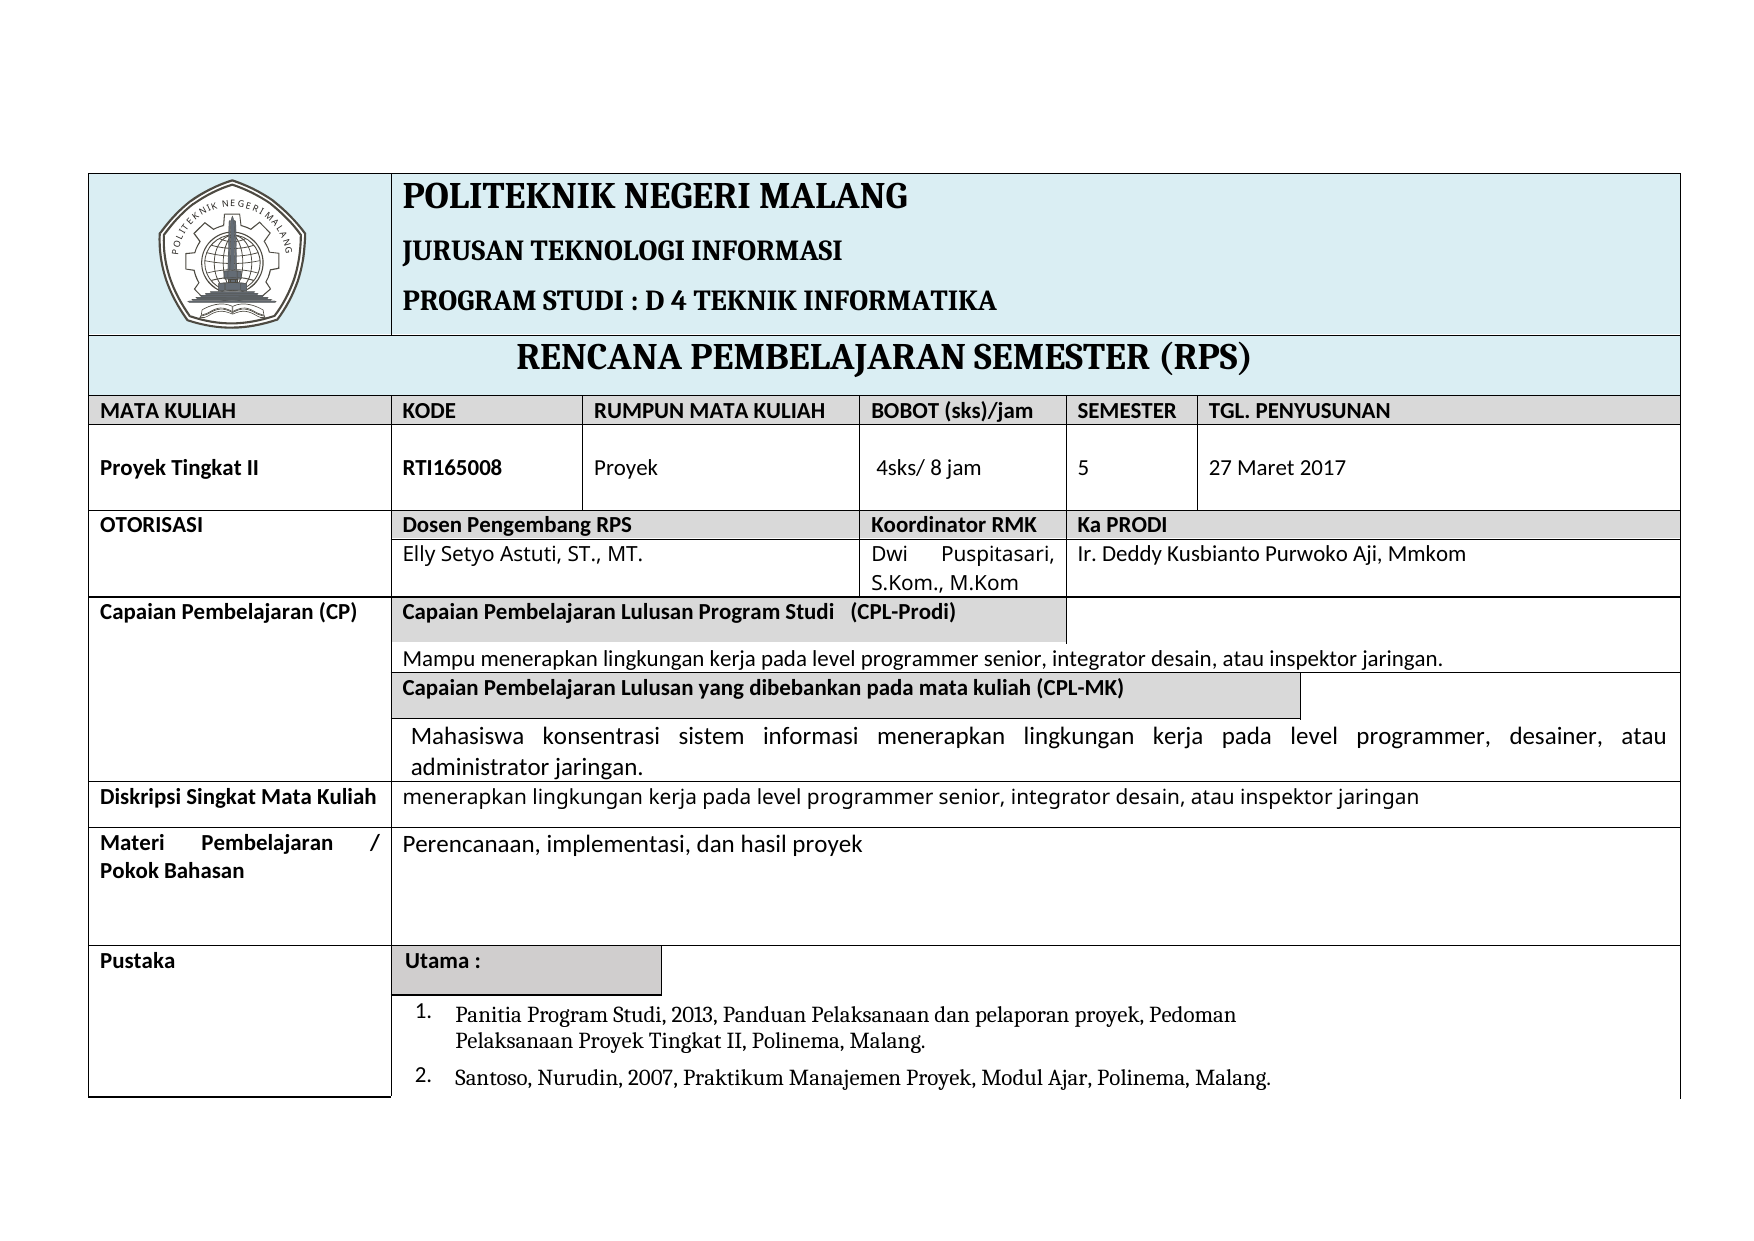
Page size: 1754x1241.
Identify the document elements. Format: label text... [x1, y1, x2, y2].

table_cell Dosen Pengembang RPS [392, 511, 859, 538]
table_cell Capaian Pembelajaran (CP) [89, 598, 391, 781]
table_cell Pustaka [89, 946, 391, 1096]
table_cell OTORISASI [89, 511, 391, 596]
table_cell SEMESTER [1067, 396, 1197, 424]
table_cell Materi Pembelajaran / Pokok Bahasan [89, 828, 391, 945]
table_cell 4sks/ 8 jam [860, 425, 1066, 509]
table_cell RENCANA PEMBELAJARAN SEMESTER (RPS) [89, 336, 1680, 395]
table_cell Dwi Puspitasari, S.Kom., M.Kom [860, 540, 1066, 596]
table_cell [392, 995, 1680, 1096]
table_cell Elly Setyo Astuti, ST., MT. [392, 540, 859, 596]
table_cell KODE [392, 396, 582, 424]
table_cell [1301, 673, 1680, 718]
table_cell menerapkan lingkungan kerja pada level programmer senior, integrator desain, atau inspektor jaringan [392, 782, 1680, 827]
table_cell Mampu menerapkan lingkungan kerja pada level programmer senior, integrator desain, atau inspektor jaringan. [392, 644, 1680, 672]
table_header POLITEKNIK NEGERI MALANG JURUSAN TEKNOLOGI INFORMASI PROGRAM STUDI : D 4 TEKNIK INFORMATIKA [392, 174, 1680, 334]
table_cell Capaian Pembelajaran Lulusan Program Studi (CPL-Prodi) [392, 598, 1066, 642]
table_cell TGL. PENYUSUNAN [1198, 396, 1680, 424]
table_cell 27 Maret 2017 [1198, 425, 1680, 509]
table_cell MATA KULIAH [89, 396, 391, 424]
table_header [89, 174, 391, 334]
table_cell Ir. Deddy Kusbianto Purwoko Aji, Mmkom [1067, 540, 1680, 596]
table_cell RUMPUN MATA KULIAH [583, 396, 859, 424]
table_cell [1067, 598, 1680, 642]
table_cell Capaian Pembelajaran Lulusan yang dibebankan pada mata kuliah (CPL-MK) [392, 673, 1300, 718]
table_cell RTI165008 [392, 425, 582, 509]
table_cell Utama : [392, 946, 661, 994]
table_cell BOBOT (sks)/jam [860, 396, 1066, 424]
table_cell Perencanaan, implementasi, dan hasil proyek [392, 828, 1680, 945]
table_cell Diskripsi Singkat Mata Kuliah [89, 782, 391, 827]
table_cell Ka PRODI [1067, 511, 1680, 538]
table_cell Mahasiswa konsentrasi sistem informasi menerapkan lingkungan kerja pada level programmer, desainer, atau administrator jaringan. [392, 719, 1680, 781]
table_cell 5 [1067, 425, 1197, 509]
table_cell Koordinator RMK [860, 511, 1066, 538]
table_cell Proyek [583, 425, 859, 509]
table_cell [662, 946, 1680, 994]
table_cell Proyek Tingkat II [89, 425, 391, 509]
